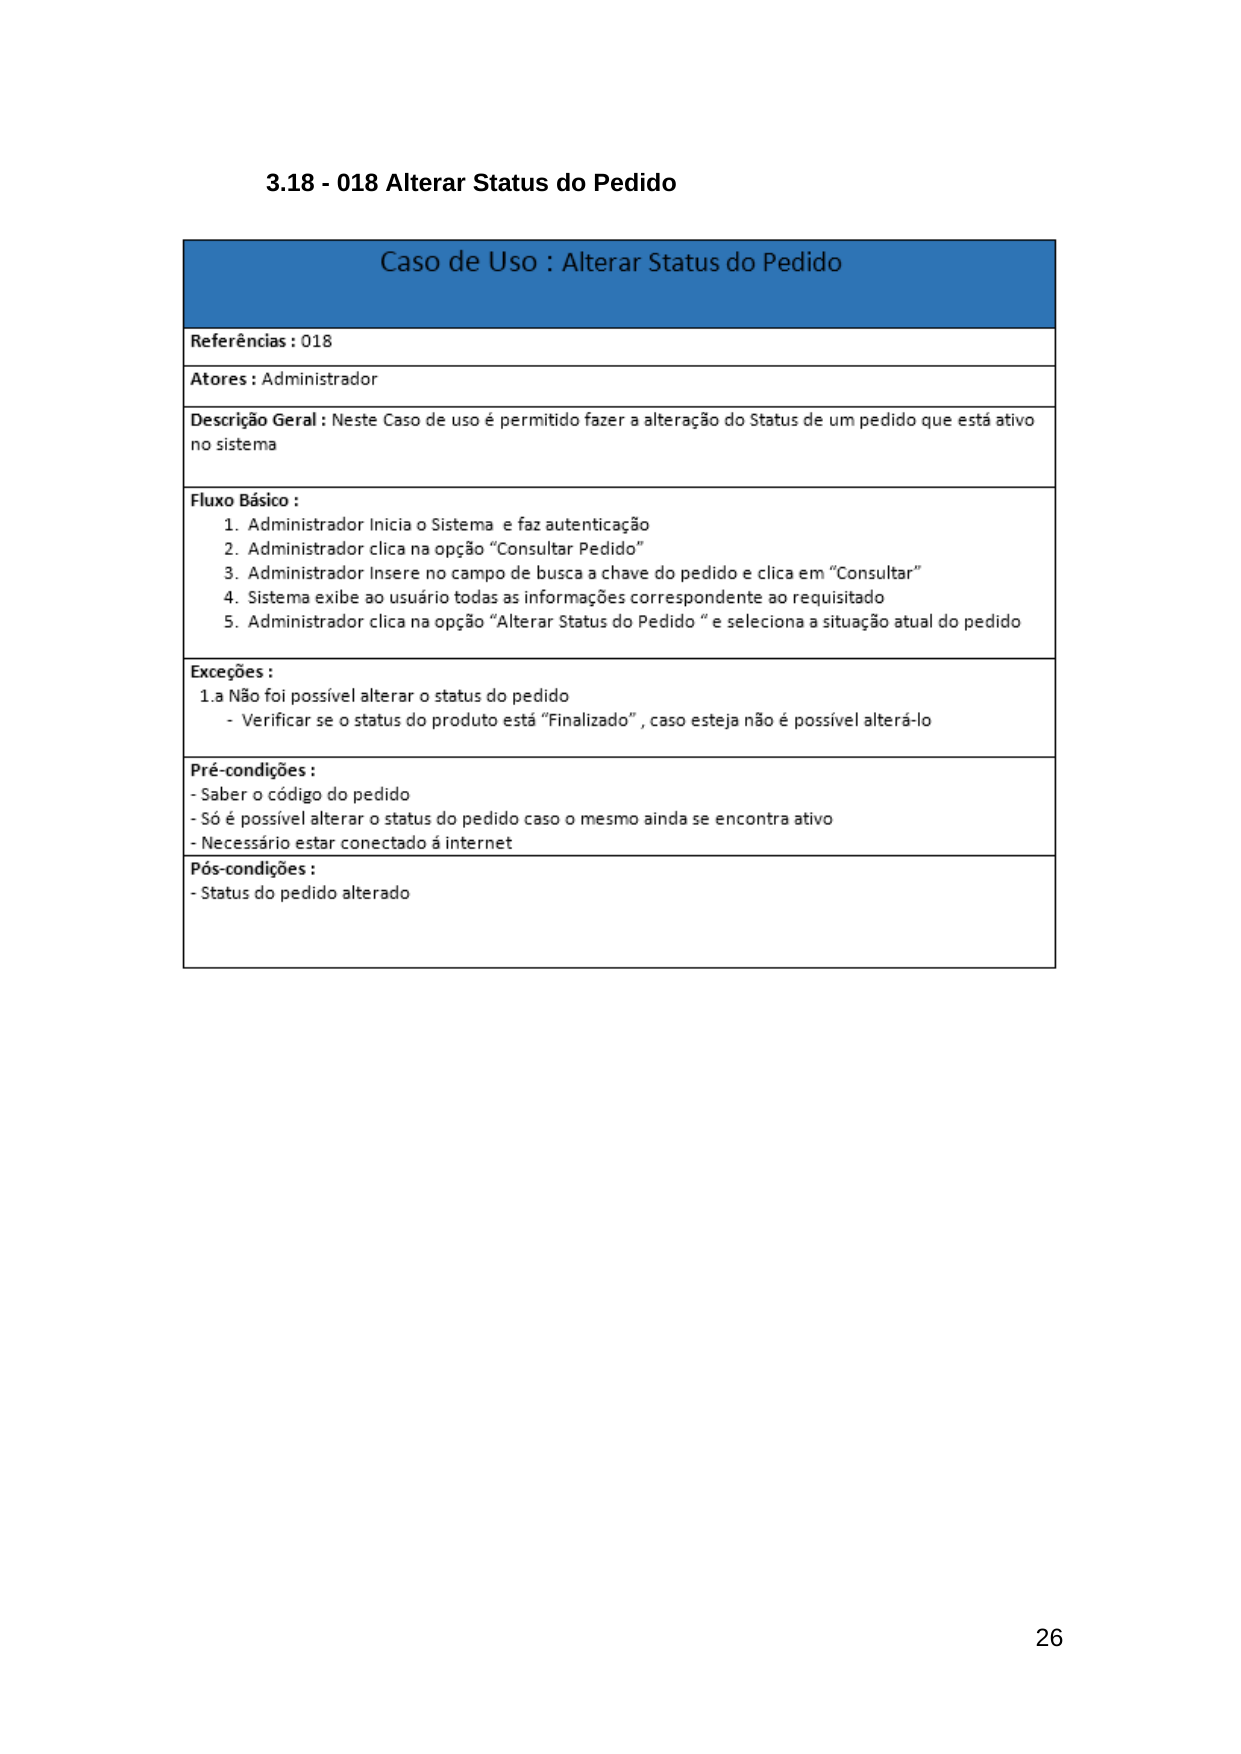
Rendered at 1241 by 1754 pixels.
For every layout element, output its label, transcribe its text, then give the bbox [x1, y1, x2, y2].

subtitle 3.18 - 018 Alterar Status do Pedido [177, 168, 1063, 197]
picture [177, 232, 1063, 978]
